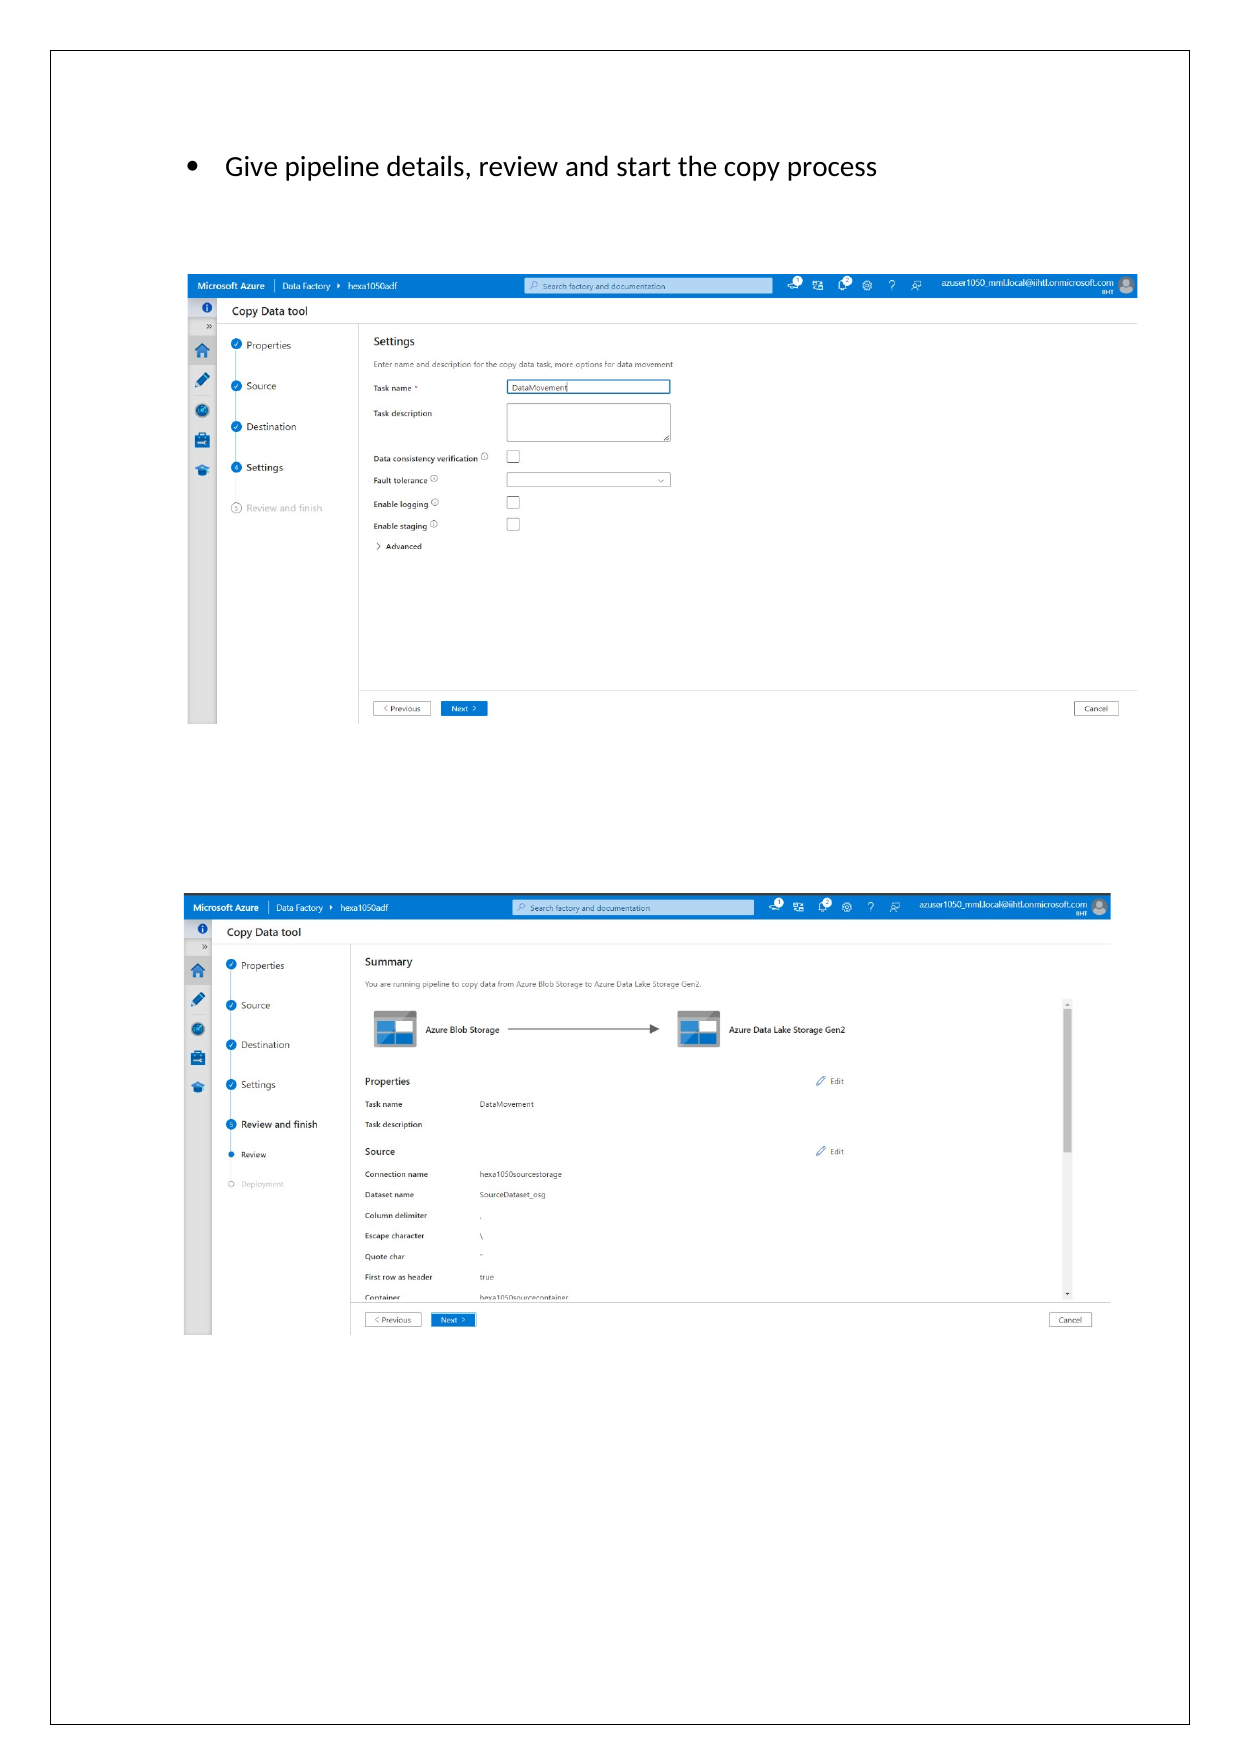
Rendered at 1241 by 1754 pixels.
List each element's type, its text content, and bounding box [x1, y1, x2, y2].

list Give pipeline details, review and start the copy process [187, 148, 1138, 184]
picture [187, 274, 1138, 724]
picture [183, 893, 1111, 1335]
